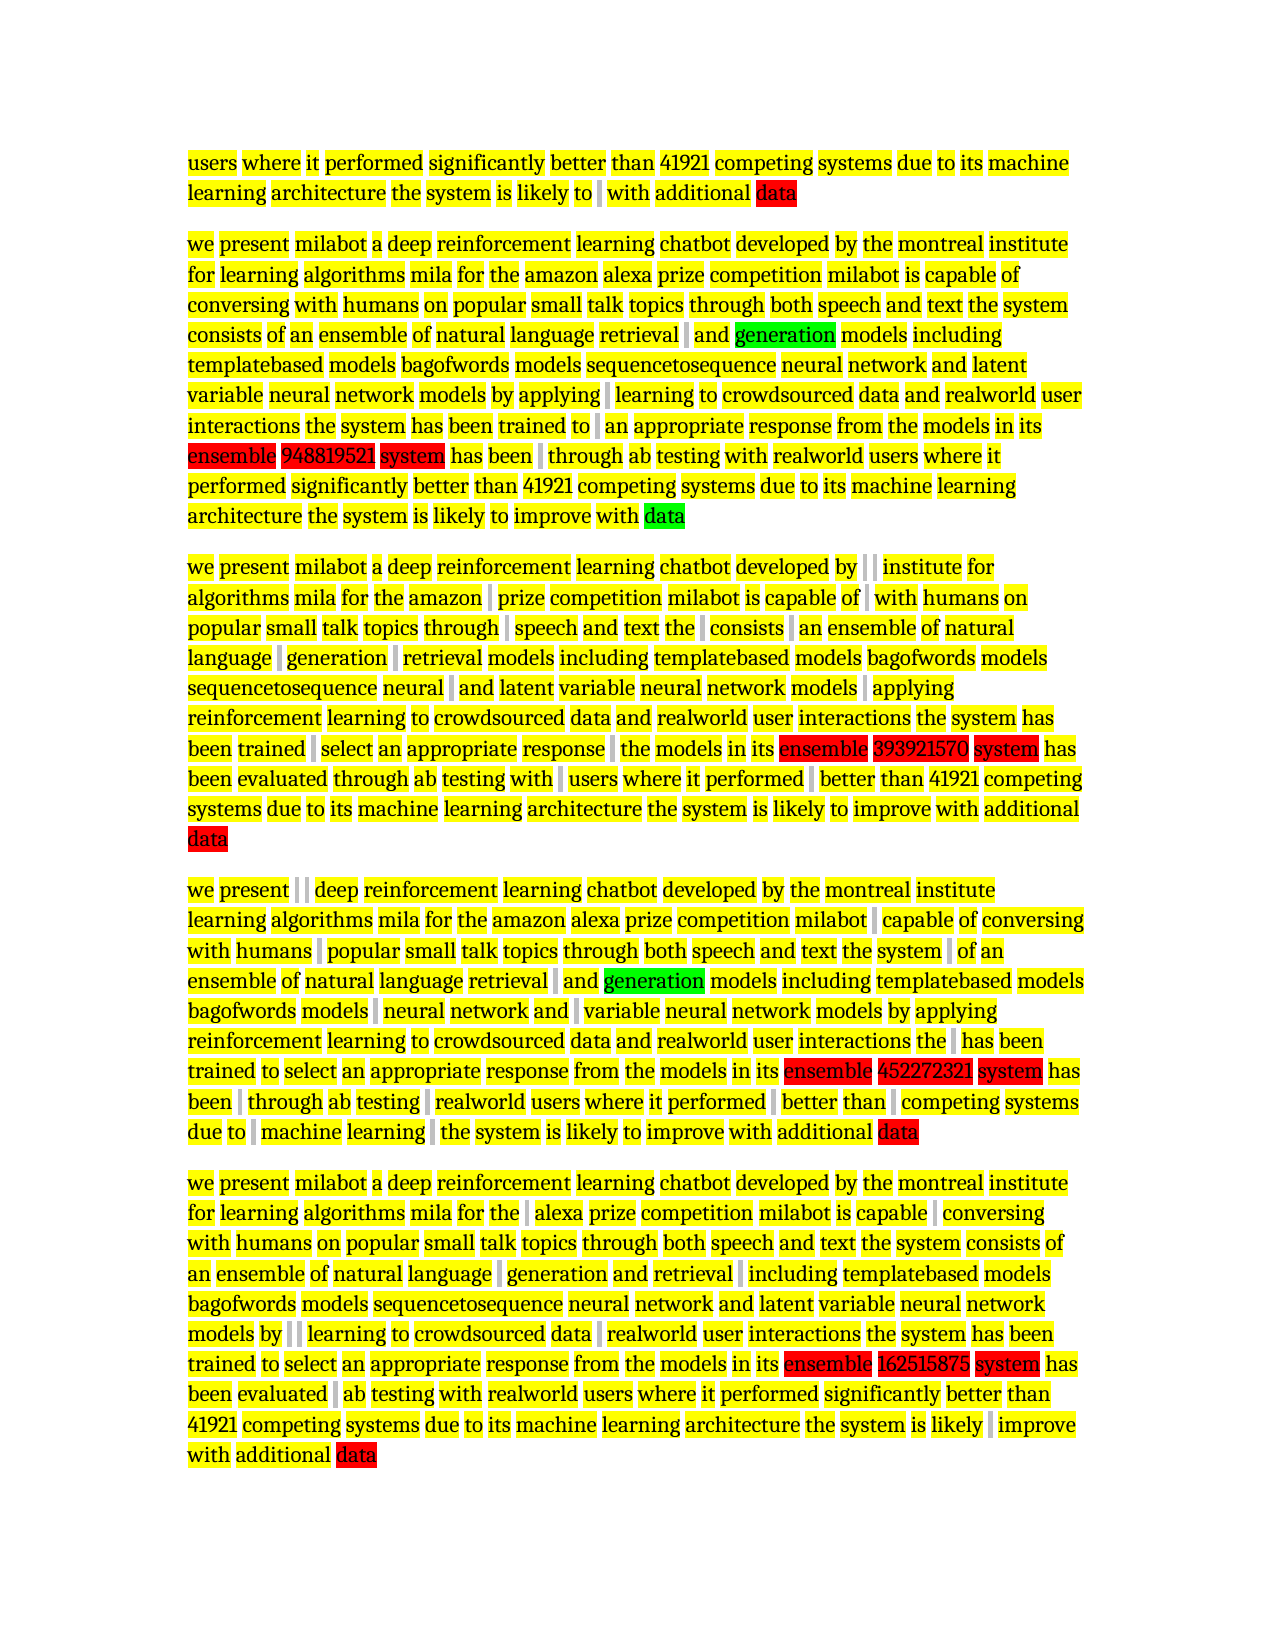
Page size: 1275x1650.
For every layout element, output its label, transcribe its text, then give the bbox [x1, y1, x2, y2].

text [187, 150, 1087, 207]
text we present milabot a deep reinforcement learning chatbot developed by institute for algorithms mila for the amazon prize competition milabot is capable of with humans on popular small talk topics through speech and text the consists an ensemble of natural language generation retrieval models including templatebased models bagofwords models sequencetosequence neural and latent variable neural network models applying reinforcement learning to crowdsourced data and realworld user interactions the system has been trained select an appropriate response the models in its ensemble 393921570 system has been evaluated through ab testing with users where it performed better than 41921 competing systems due to its machine learning architecture the system is likely to improve with additional data [187, 554, 1087, 852]
text we present milabot a deep reinforcement learning chatbot developed by the montreal institute for learning algorithms mila for the amazon alexa prize competition milabot is capable of conversing with humans on popular small talk topics through both speech and text the system consists of an ensemble of natural language retrieval and generation models including templatebased models bagofwords models sequencetosequence neural network and latent variable neural network models by applying learning to crowdsourced data and realworld user interactions the system has been trained to an appropriate response from the models in its ensemble 948819521 system has been through ab testing with realworld users where it performed significantly better than 41921 competing systems due to its machine learning architecture the system is likely to improve with data [187, 231, 1087, 529]
text we present deep reinforcement learning chatbot developed by the montreal institute learning algorithms mila for the amazon alexa prize competition milabot capable of conversing with humans popular small talk topics through both speech and text the system of an ensemble of natural language retrieval and generation models including templatebased models bagofwords models neural network and variable neural network models by applying reinforcement learning to crowdsourced data and realworld user interactions the has been trained to select an appropriate response from the models in its ensemble 452272321 system has been through ab testing realworld users where it performed better than competing systems due to machine learning the system is likely to improve with additional data [187, 877, 1087, 1145]
text we present milabot a deep reinforcement learning chatbot developed by the montreal institute for learning algorithms mila for the alexa prize competition milabot is capable conversing with humans on popular small talk topics through both speech and text the system consists of an ensemble of natural language generation and retrieval including templatebased models bagofwords models sequencetosequence neural network and latent variable neural network models by learning to crowdsourced data realworld user interactions the system has been trained to select an appropriate response from the models in its ensemble 162515875 system has been evaluated ab testing with realworld users where it performed significantly better than 41921 competing systems due to its machine learning architecture the system is likely improve with additional data [187, 1170, 1087, 1468]
